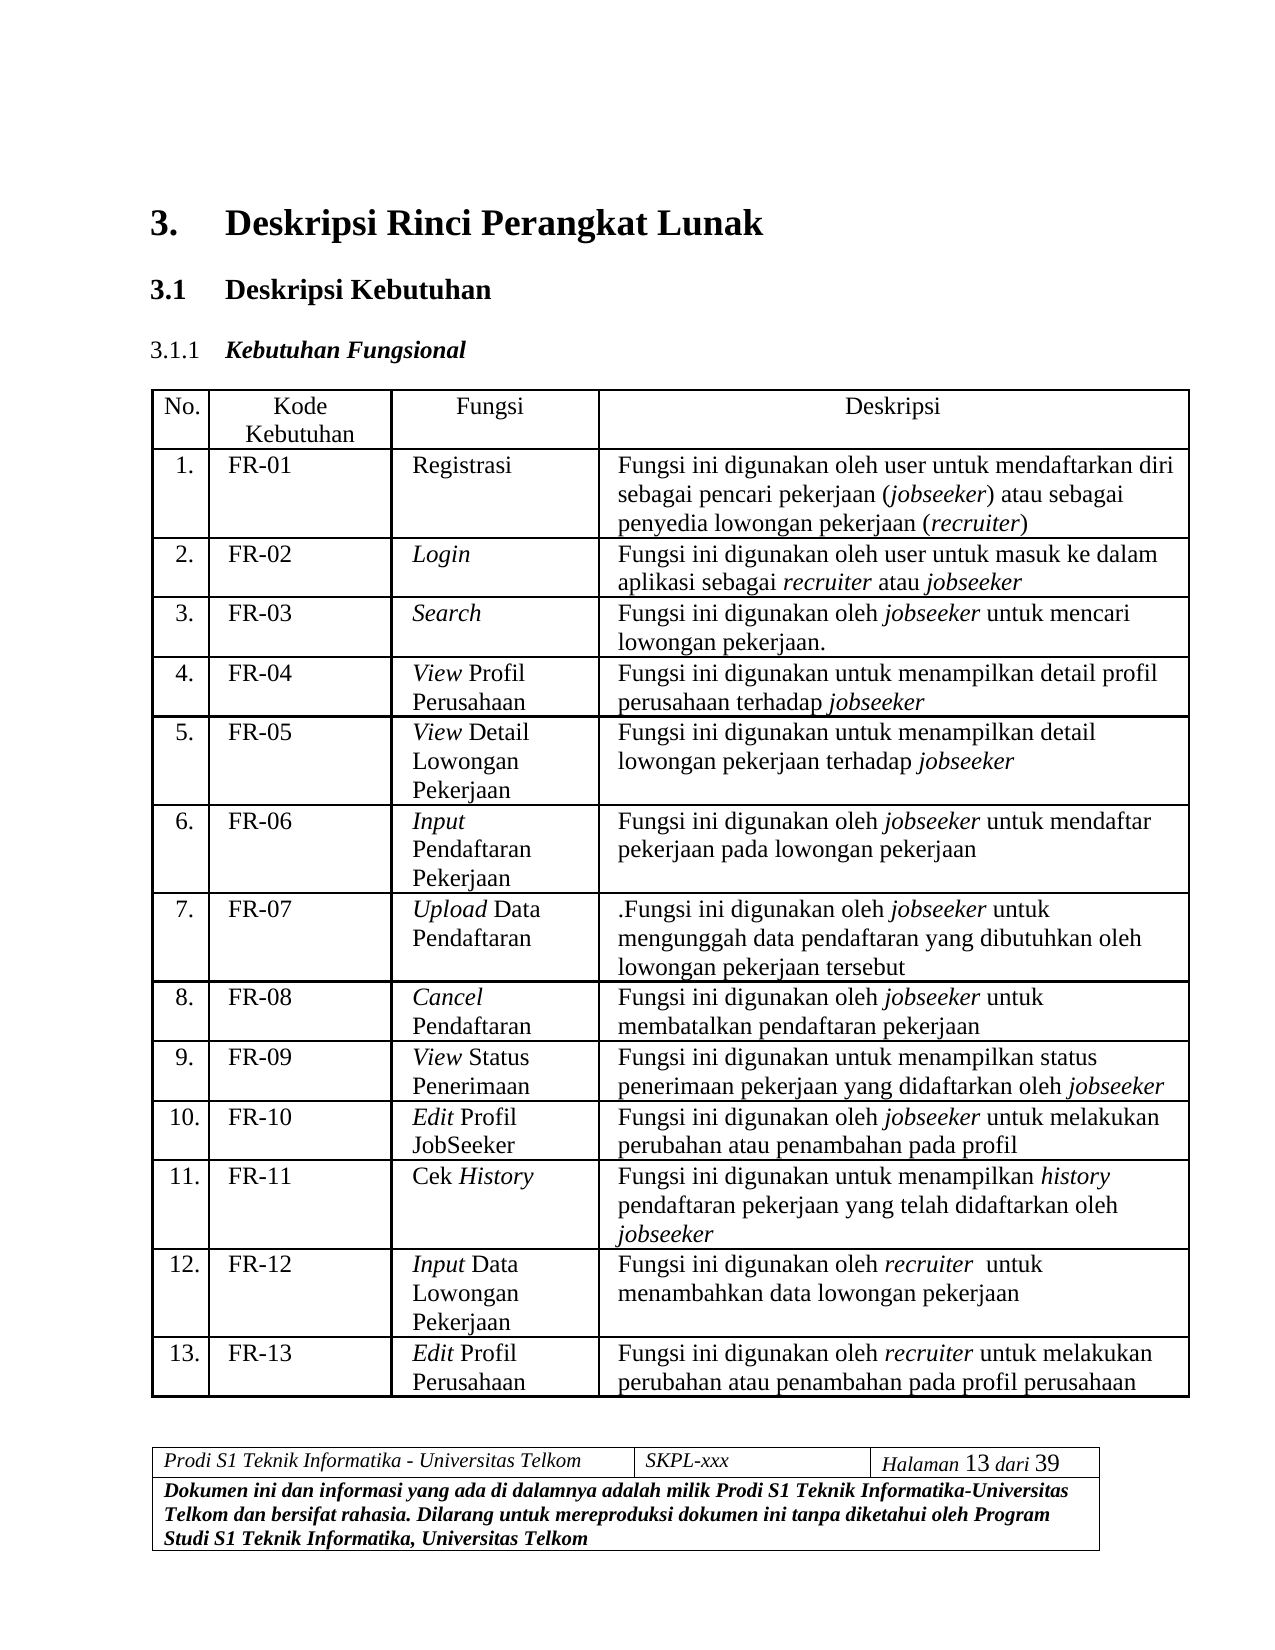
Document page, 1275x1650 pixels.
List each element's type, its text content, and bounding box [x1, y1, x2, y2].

table_cell FR-04 [210, 658, 390, 715]
table_cell Input Pendaftaran Pekerjaan [393, 806, 598, 892]
table_cell FR-10 [210, 1102, 390, 1159]
table_cell Fungsi ini digunakan oleh jobseeker untuk mencari lowongan pekerjaan. [600, 598, 1188, 656]
table_cell Edit Profil Perusahaan [393, 1338, 598, 1395]
table_cell FR-11 [210, 1161, 390, 1247]
table_cell Fungsi ini digunakan untuk menampilkan detail lowongan pekerjaan terhadap jobseeker [600, 718, 1188, 804]
table_cell Fungsi ini digunakan oleh jobseeker untuk melakukan perubahan atau penambahan pada profil [600, 1102, 1188, 1159]
table_cell Registrasi [393, 450, 598, 537]
table_header Fungsi [393, 391, 598, 448]
table_cell 1. [154, 450, 208, 537]
table_cell View Profil Perusahaan [393, 658, 598, 715]
table_cell Fungsi ini digunakan oleh jobseeker untuk mendaftar pekerjaan pada lowongan pekerjaan [600, 806, 1188, 892]
table_cell .Fungsi ini digunakan oleh jobseeker untuk mengunggah data pendaftaran yang dibutuhkan oleh lowongan pekerjaan tersebut [600, 894, 1188, 980]
table_cell 4. [154, 658, 208, 715]
table_cell 12. [154, 1250, 208, 1336]
table_cell FR-07 [210, 894, 390, 980]
table_cell Fungsi ini digunakan oleh user untuk masuk ke dalam aplikasi sebagai recruiter atau jobseeker [600, 539, 1188, 596]
table_header No. [154, 391, 208, 448]
table_cell 13. [154, 1338, 208, 1395]
table_cell FR-02 [210, 539, 390, 596]
table_cell 11. [154, 1161, 208, 1247]
table_header Deskripsi [600, 391, 1188, 448]
table_cell FR-01 [210, 450, 390, 537]
table_cell 9. [154, 1042, 208, 1099]
table_cell Fungsi ini digunakan oleh user untuk mendaftarkan diri sebagai pencari pekerjaan (jobseeker) atau sebagai penyedia lowongan pekerjaan (recruiter) [600, 450, 1188, 537]
table_cell Edit Profil JobSeeker [393, 1102, 598, 1159]
table_cell FR-12 [210, 1250, 390, 1336]
subtitle Kebutuhan Fungsional [150, 335, 1125, 364]
table_cell 7. [154, 894, 208, 980]
table_cell Fungsi ini digunakan untuk menampilkan history pendaftaran pekerjaan yang telah didaftarkan oleh jobseeker [600, 1161, 1188, 1247]
table_cell 2. [154, 539, 208, 596]
table_cell 10. [154, 1102, 208, 1159]
table_cell 3. [154, 598, 208, 656]
table_cell Fungsi ini digunakan oleh recruiter untuk menambahkan data lowongan pekerjaan [600, 1250, 1188, 1336]
table_cell 6. [154, 806, 208, 892]
table_cell View Status Penerimaan [393, 1042, 598, 1099]
subtitle Deskripsi Kebutuhan [150, 272, 1125, 306]
table_cell Login [393, 539, 598, 596]
table_cell View Detail Lowongan Pekerjaan [393, 718, 598, 804]
table_cell FR-08 [210, 983, 390, 1040]
table_cell 5. [154, 718, 208, 804]
subtitle Deskripsi Rinci Perangkat Lunak [150, 200, 1125, 243]
table_header Kode Kebutuhan [210, 391, 390, 448]
table_cell Fungsi ini digunakan untuk menampilkan detail profil perusahaan terhadap jobseeker [600, 658, 1188, 715]
table_cell FR-13 [210, 1338, 390, 1395]
table_cell Cek History [393, 1161, 598, 1247]
table_cell Fungsi ini digunakan oleh jobseeker untuk membatalkan pendaftaran pekerjaan [600, 983, 1188, 1040]
table_cell FR-05 [210, 718, 390, 804]
table_cell Fungsi ini digunakan oleh recruiter untuk melakukan perubahan atau penambahan pada profil perusahaan [600, 1338, 1188, 1395]
table_cell Input Data Lowongan Pekerjaan [393, 1250, 598, 1336]
table_cell FR-06 [210, 806, 390, 892]
table_cell Upload Data Pendaftaran [393, 894, 598, 980]
table_cell Search [393, 598, 598, 656]
table_cell Cancel Pendaftaran [393, 983, 598, 1040]
table_cell FR-09 [210, 1042, 390, 1099]
table_cell FR-03 [210, 598, 390, 656]
table_cell 8. [154, 983, 208, 1040]
table_cell Fungsi ini digunakan untuk menampilkan status penerimaan pekerjaan yang didaftarkan oleh jobseeker [600, 1042, 1188, 1099]
